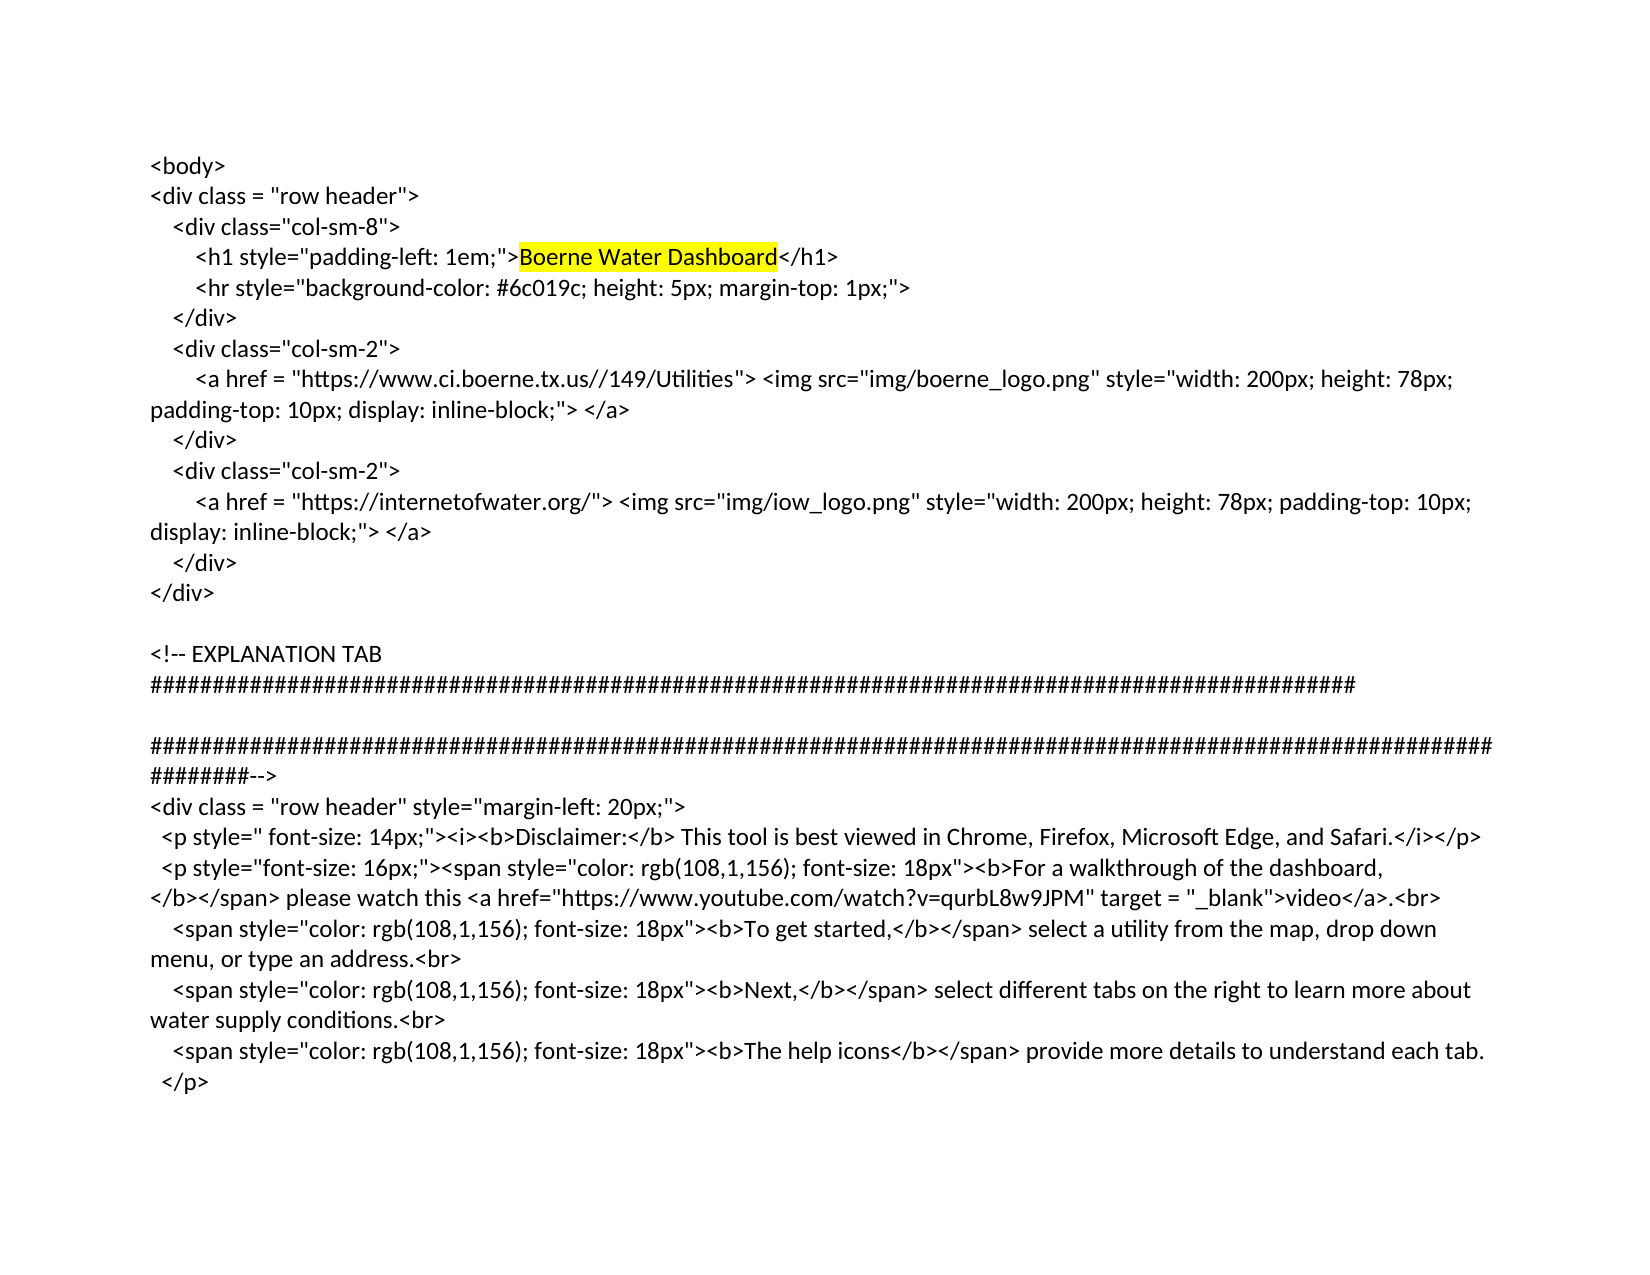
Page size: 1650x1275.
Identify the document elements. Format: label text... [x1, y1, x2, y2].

text </div> [150, 547, 1500, 577]
text <span style="color: rgb(108,1,156); font-size: 18px"><b>Next,</b></span> select different tabs on the right to learn more about water supply conditions.<br> [150, 974, 1500, 1035]
text <hr style="background-color: #6c019c; height: 5px; margin-top: 1px;"> [150, 272, 1500, 303]
text <div class="col-sm-2"> [150, 455, 1500, 486]
text </div> [150, 303, 1500, 333]
text <h1 style="padding-left: 1em;">Boerne Water Dashboard</h1> [778, 242, 1500, 272]
text <span style="color: rgb(108,1,156); font-size: 18px"><b>The help icons</b></span> provide more details to understand each tab. [150, 1035, 1500, 1066]
text ####################################################################################################################--> [150, 730, 1500, 791]
text <div class = "row header" style="margin-left: 20px;"> [150, 791, 1500, 821]
text </div> [150, 425, 1500, 455]
text <div class="col-sm-8"> [150, 211, 1500, 242]
text </p> [150, 1066, 1500, 1096]
text <p style="font-size: 16px;"><span style="color: rgb(108,1,156); font-size: 18px"><b>For a walkthrough of the dashboard, </b></span> please watch this <a href="https://www.youtube.com/watch?v=qurbL8w9JPM" target = "_blank">video</a>.<br> [150, 852, 1500, 913]
text <h1 style="padding-left: 1em;">Boerne Water Dashboard</h1> [150, 242, 519, 272]
text <body> [150, 150, 1500, 181]
text </div> [150, 577, 1500, 608]
text <div class = "row header"> [150, 181, 1500, 211]
text <!-- EXPLANATION TAB ################################################################################################# [150, 638, 1500, 699]
text <a href = "https://internetofwater.org/"> <img src="img/iow_logo.png" style="width: 200px; height: 78px; padding-top: 10px; display: inline-block;"> </a> [150, 486, 1500, 547]
text <div class="col-sm-2"> [150, 333, 1500, 364]
text <span style="color: rgb(108,1,156); font-size: 18px"><b>To get started,</b></span> select a utility from the map, drop down menu, or type an address.<br> [150, 913, 1500, 974]
text <p style=" font-size: 14px;"><i><b>Disclaimer:</b> This tool is best viewed in Chrome, Firefox, Microsoft Edge, and Safari.</i></p> [150, 821, 1500, 852]
